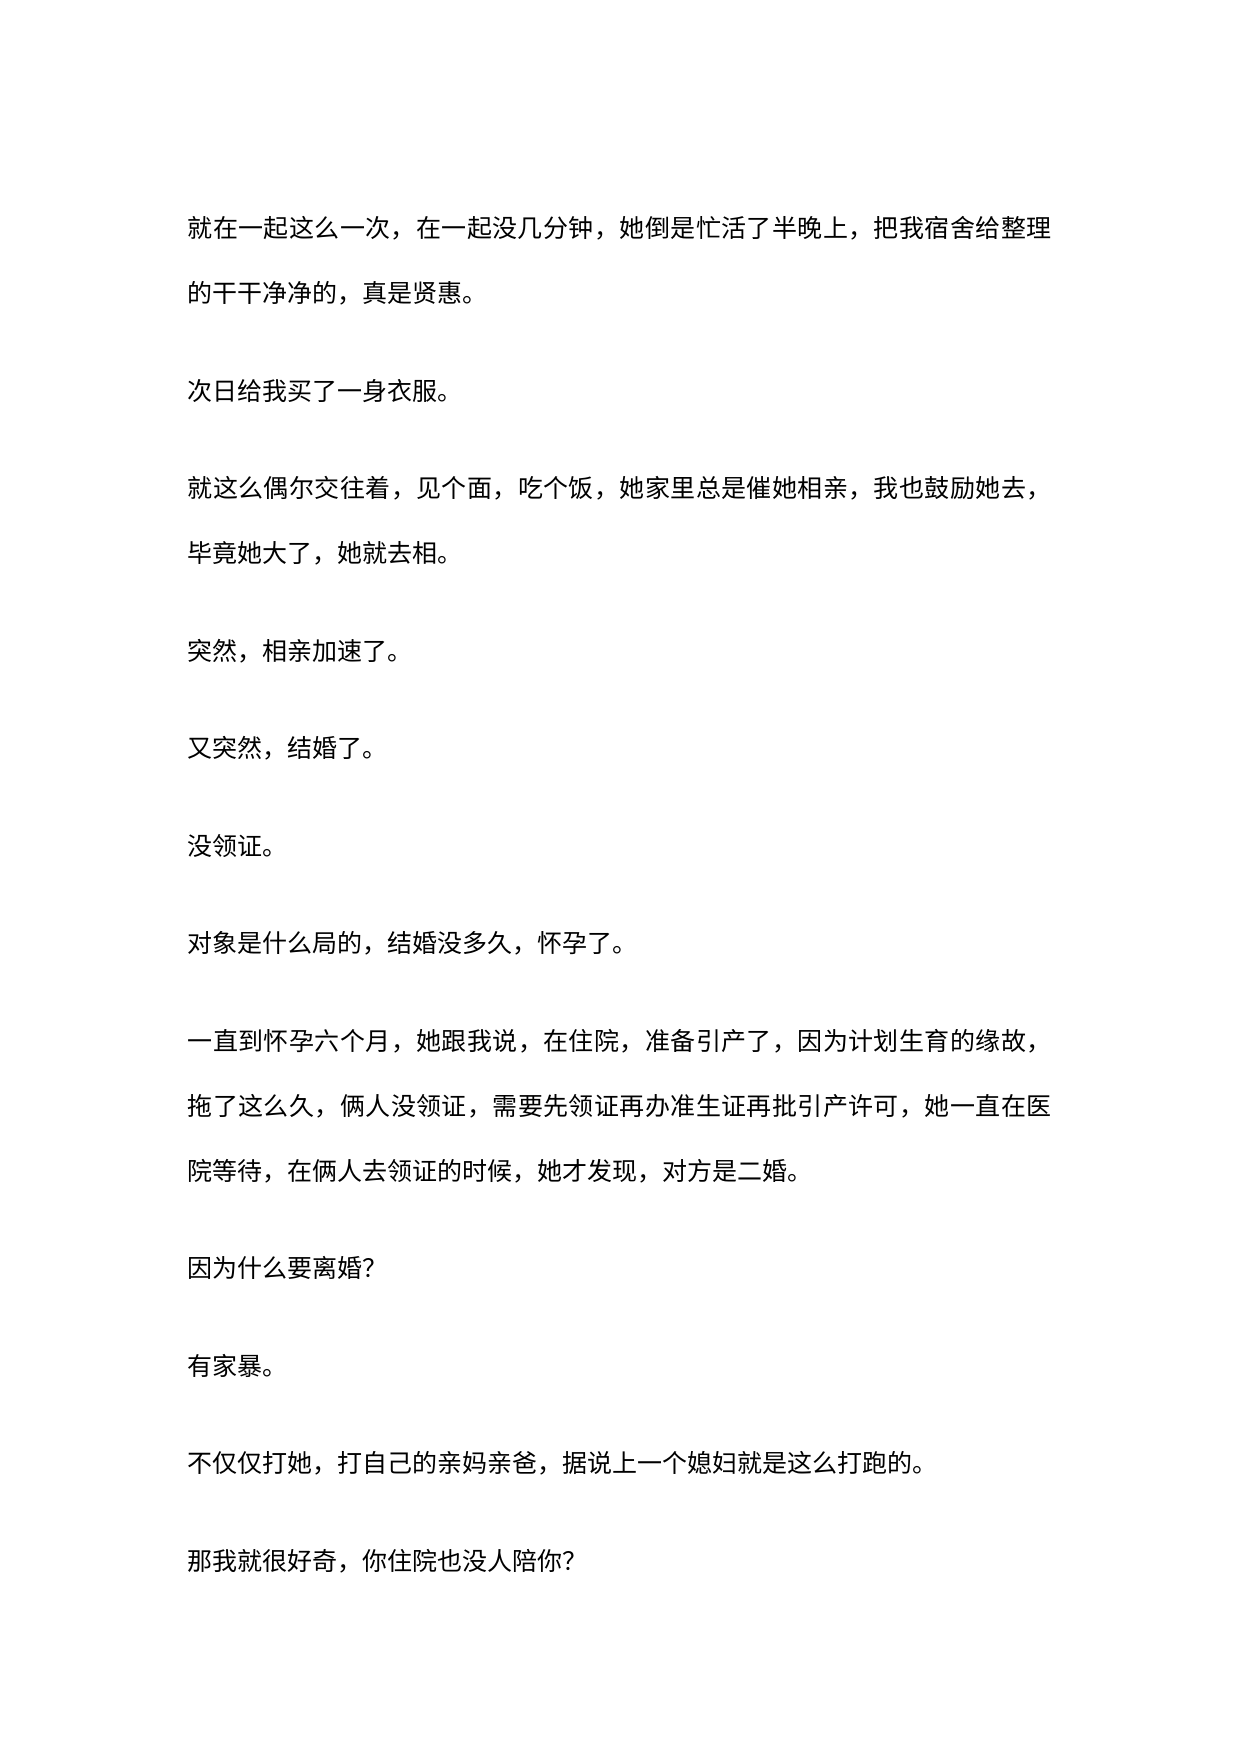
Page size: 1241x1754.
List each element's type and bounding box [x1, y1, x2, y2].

text [187, 162, 1053, 1592]
